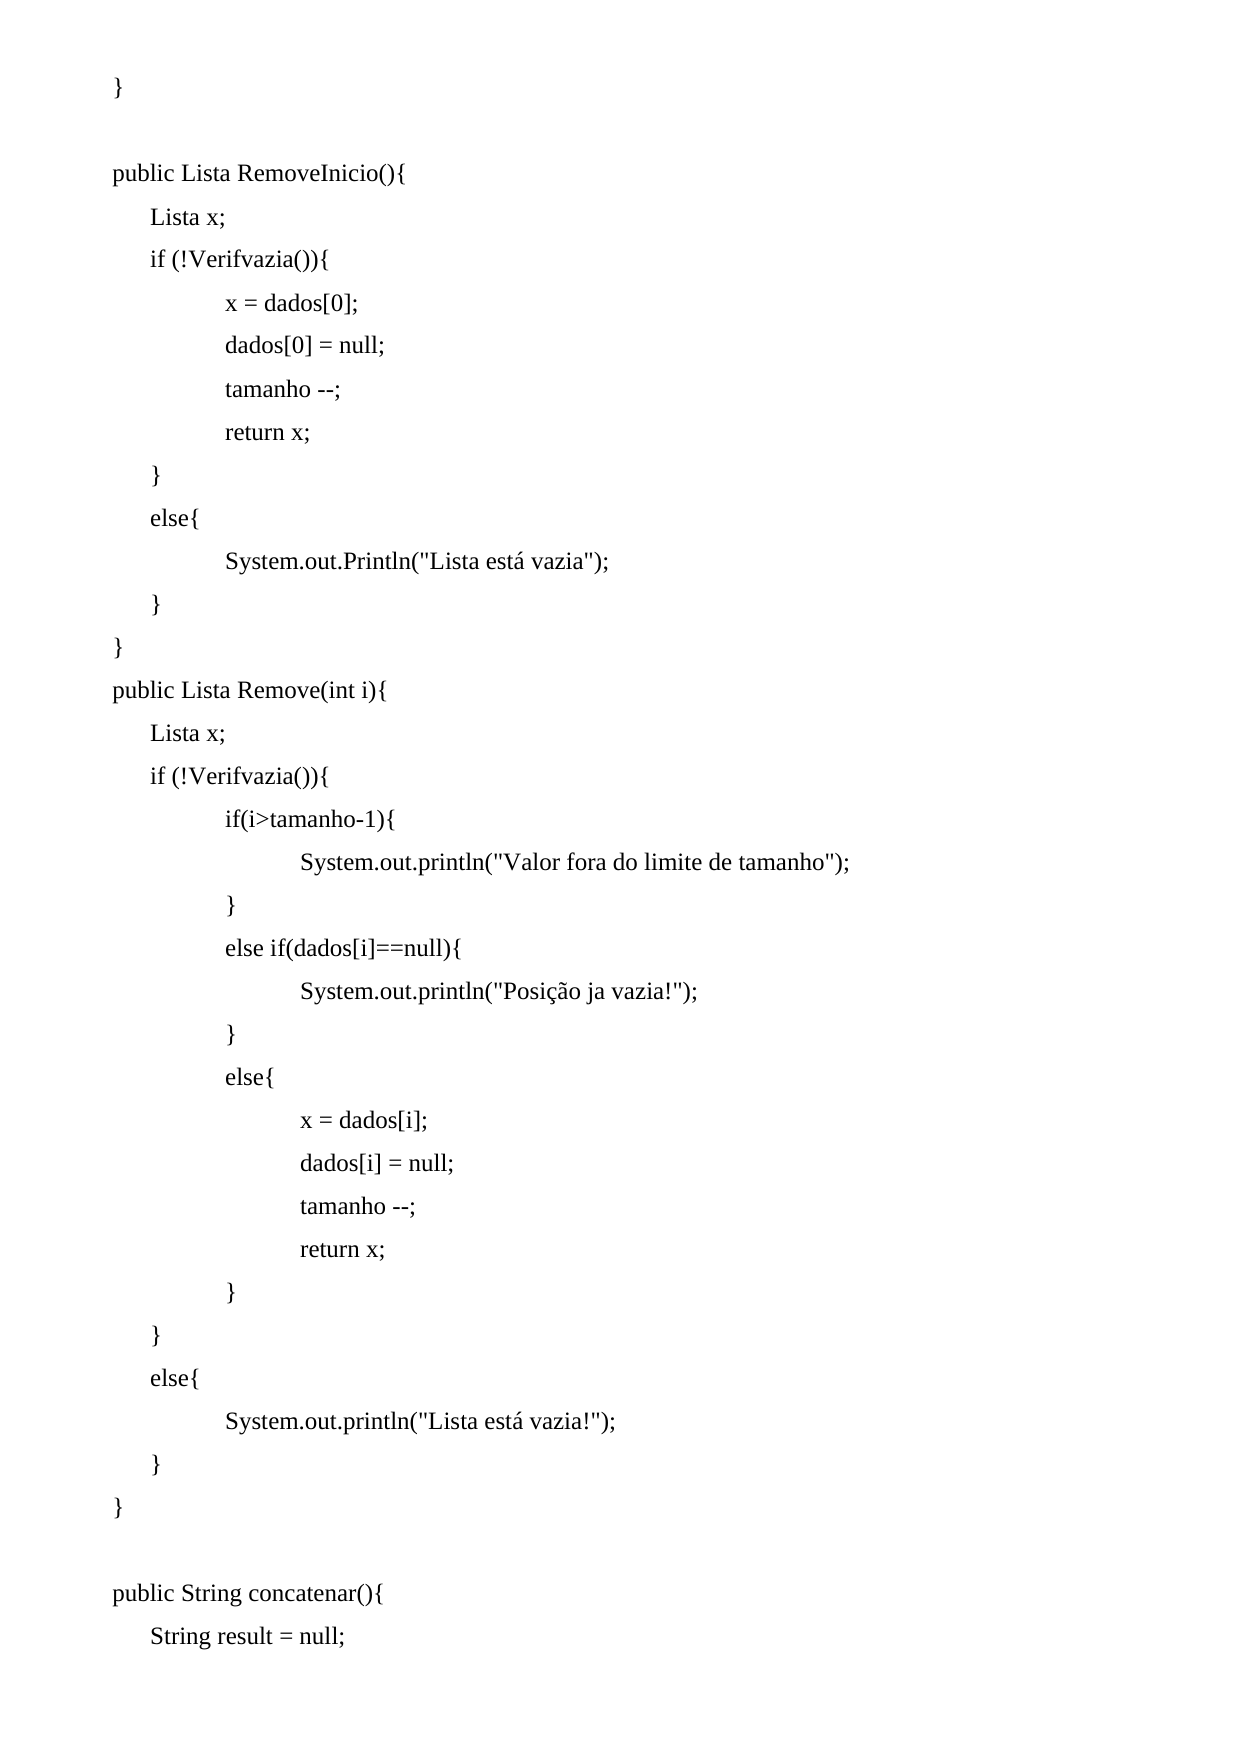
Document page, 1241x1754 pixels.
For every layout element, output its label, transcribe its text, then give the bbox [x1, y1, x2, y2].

text System.out.println("Posição ja vazia!"); [111, 976, 1165, 1005]
text } [111, 632, 1165, 661]
text } [111, 1320, 1165, 1349]
text } [111, 1492, 1165, 1521]
text else{ [111, 1363, 1165, 1392]
text } [111, 72, 1165, 101]
text } [111, 460, 1165, 488]
text System.out.println("Lista está vazia!"); [111, 1406, 1165, 1435]
text } [111, 1019, 1165, 1048]
text x = dados[0]; [111, 288, 1165, 316]
text if (!Verifvazia()){ [111, 244, 1165, 273]
text else{ [111, 503, 1165, 531]
text } [111, 890, 1165, 919]
text } [111, 1449, 1165, 1478]
text tamanho --; [111, 374, 1165, 402]
text x = dados[i]; [111, 1105, 1165, 1134]
text if (!Verifvazia()){ [111, 761, 1165, 789]
text return x; [111, 417, 1165, 445]
text else{ [111, 1062, 1165, 1091]
text public Lista Remove(int i){ [111, 675, 1165, 703]
text Lista x; [111, 202, 1165, 230]
text System.out.println("Valor fora do limite de tamanho"); [111, 847, 1165, 876]
text System.out.Println("Lista está vazia"); [111, 546, 1165, 574]
text dados[0] = null; [111, 331, 1165, 359]
text public Lista RemoveInicio(){ [111, 158, 1165, 187]
text } [111, 1277, 1165, 1306]
text } [111, 589, 1165, 617]
text Lista x; [111, 718, 1165, 747]
text return x; [111, 1234, 1165, 1263]
text String result = null; [111, 1621, 1165, 1650]
text tamanho --; [111, 1191, 1165, 1220]
text dados[i] = null; [111, 1148, 1165, 1177]
text public String concatenar(){ [111, 1578, 1165, 1607]
text else if(dados[i]==null){ [111, 933, 1165, 962]
text if(i>tamanho-1){ [111, 804, 1165, 833]
